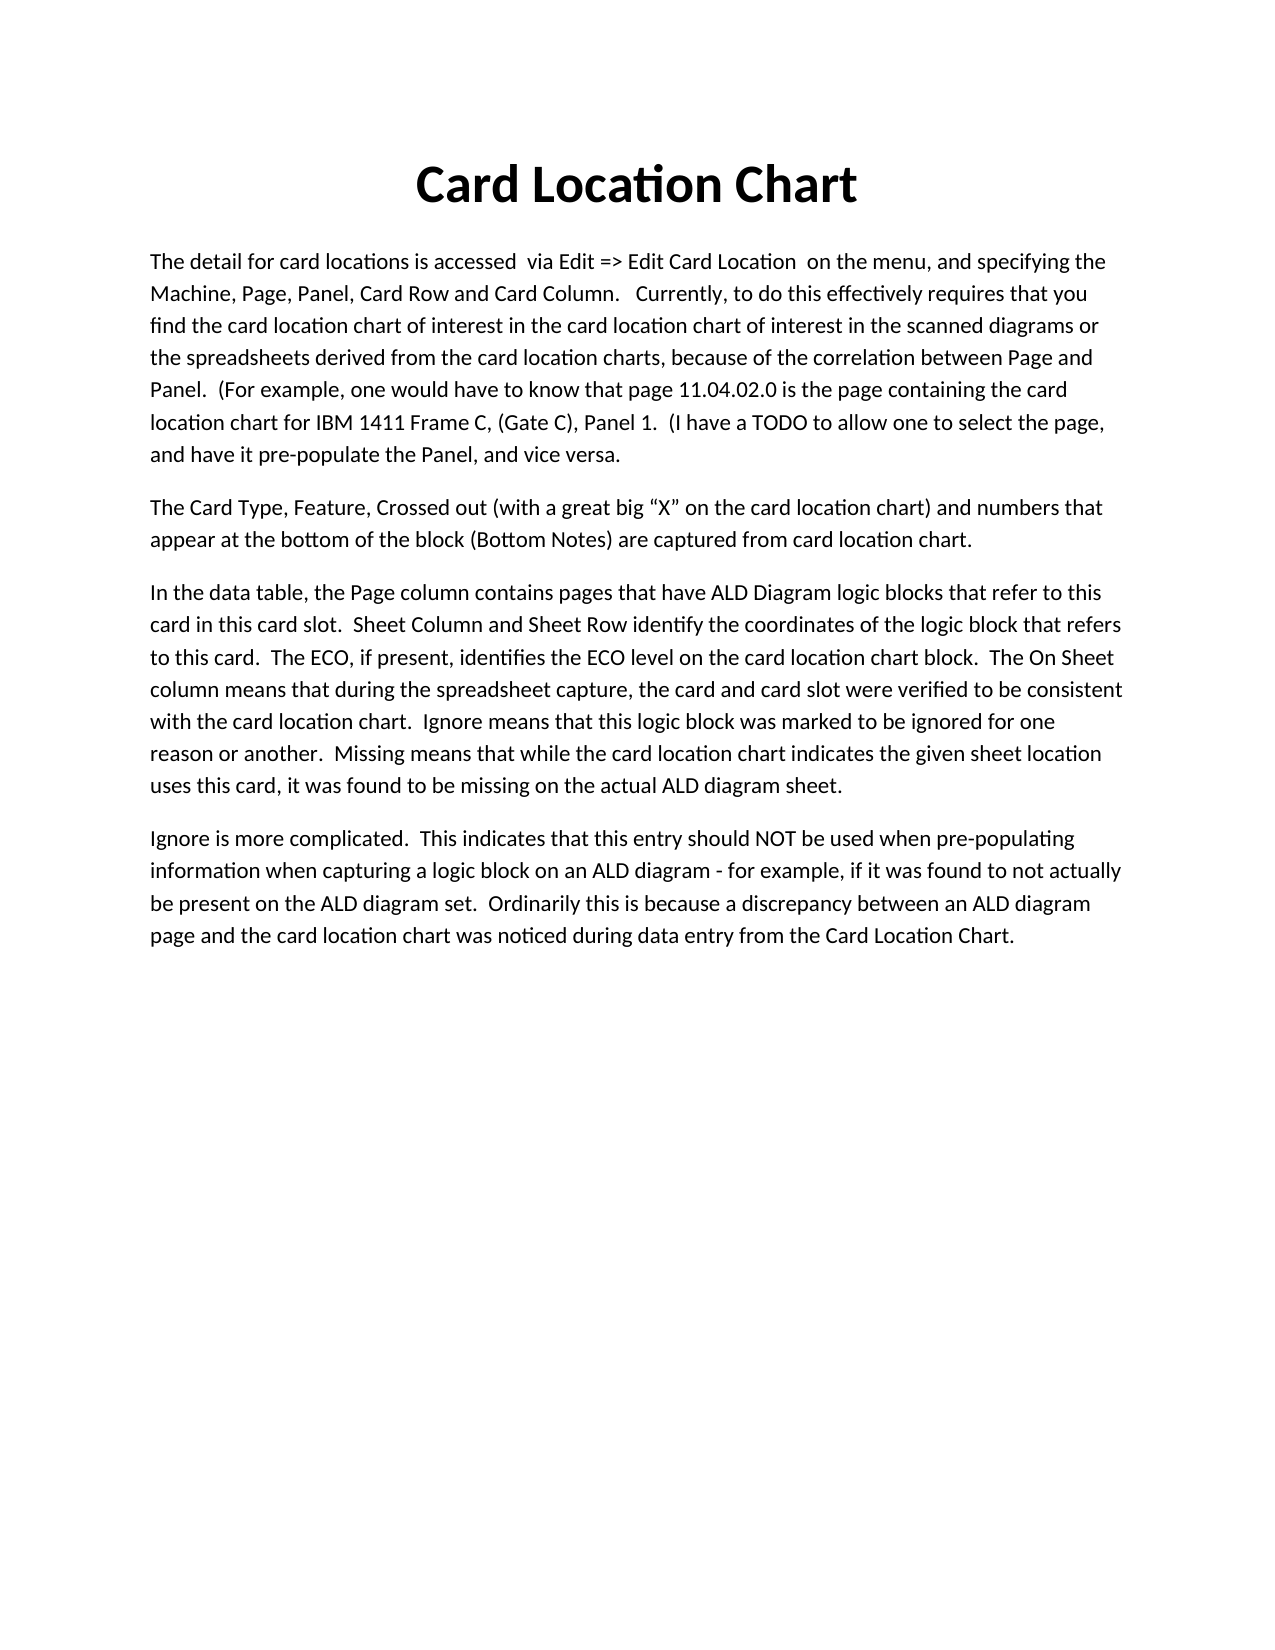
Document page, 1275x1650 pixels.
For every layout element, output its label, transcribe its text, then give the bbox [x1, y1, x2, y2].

text Card Location Chart [150, 150, 1125, 216]
text In the data table, the Page column contains pages that have ALD Diagram logic blocks that refer to this card in this card slot. Sheet Column and Sheet Row identify the coordinates of the logic block that refers to this card. The ECO, if present, identifies the ECO level on the card location chart block. The On Sheet column means that during the spreadsheet capture, the card and card slot were verified to be consistent with the card location chart. Ignore means that this logic block was marked to be ignored for one reason or another. Missing means that while the card location chart indicates the given sheet location uses this card, it was found to be missing on the actual ALD diagram sheet. [150, 578, 1125, 799]
text Ignore is more complicated. This indicates that this entry should NOT be used when pre-populating information when capturing a logic block on an ALD diagram - for example, if it was found to not actually be present on the ALD diagram set. Ordinarily this is because a discrepancy between an ALD diagram page and the card location chart was noticed during data entry from the Card Location Chart. [150, 824, 1125, 949]
text The Card Type, Feature, Crossed out (with a great big “X” on the card location chart) and numbers that appear at the bottom of the block (Bottom Notes) are captured from card location chart. [150, 493, 1125, 553]
text The detail for card locations is accessed via Edit => Edit Card Location on the menu, and specifying the Machine, Page, Panel, Card Row and Card Column. Currently, to do this effectively requires that you find the card location chart of interest in the card location chart of interest in the scanned diagrams or the spreadsheets derived from the card location charts, because of the correlation between Page and Panel. (For example, one would have to know that page 11.04.02.0 is the page containing the card location chart for IBM 1411 Frame C, (Gate C), Panel 1. (I have a TODO to allow one to select the page, and have it pre-populate the Panel, and vice versa. [150, 247, 1125, 468]
